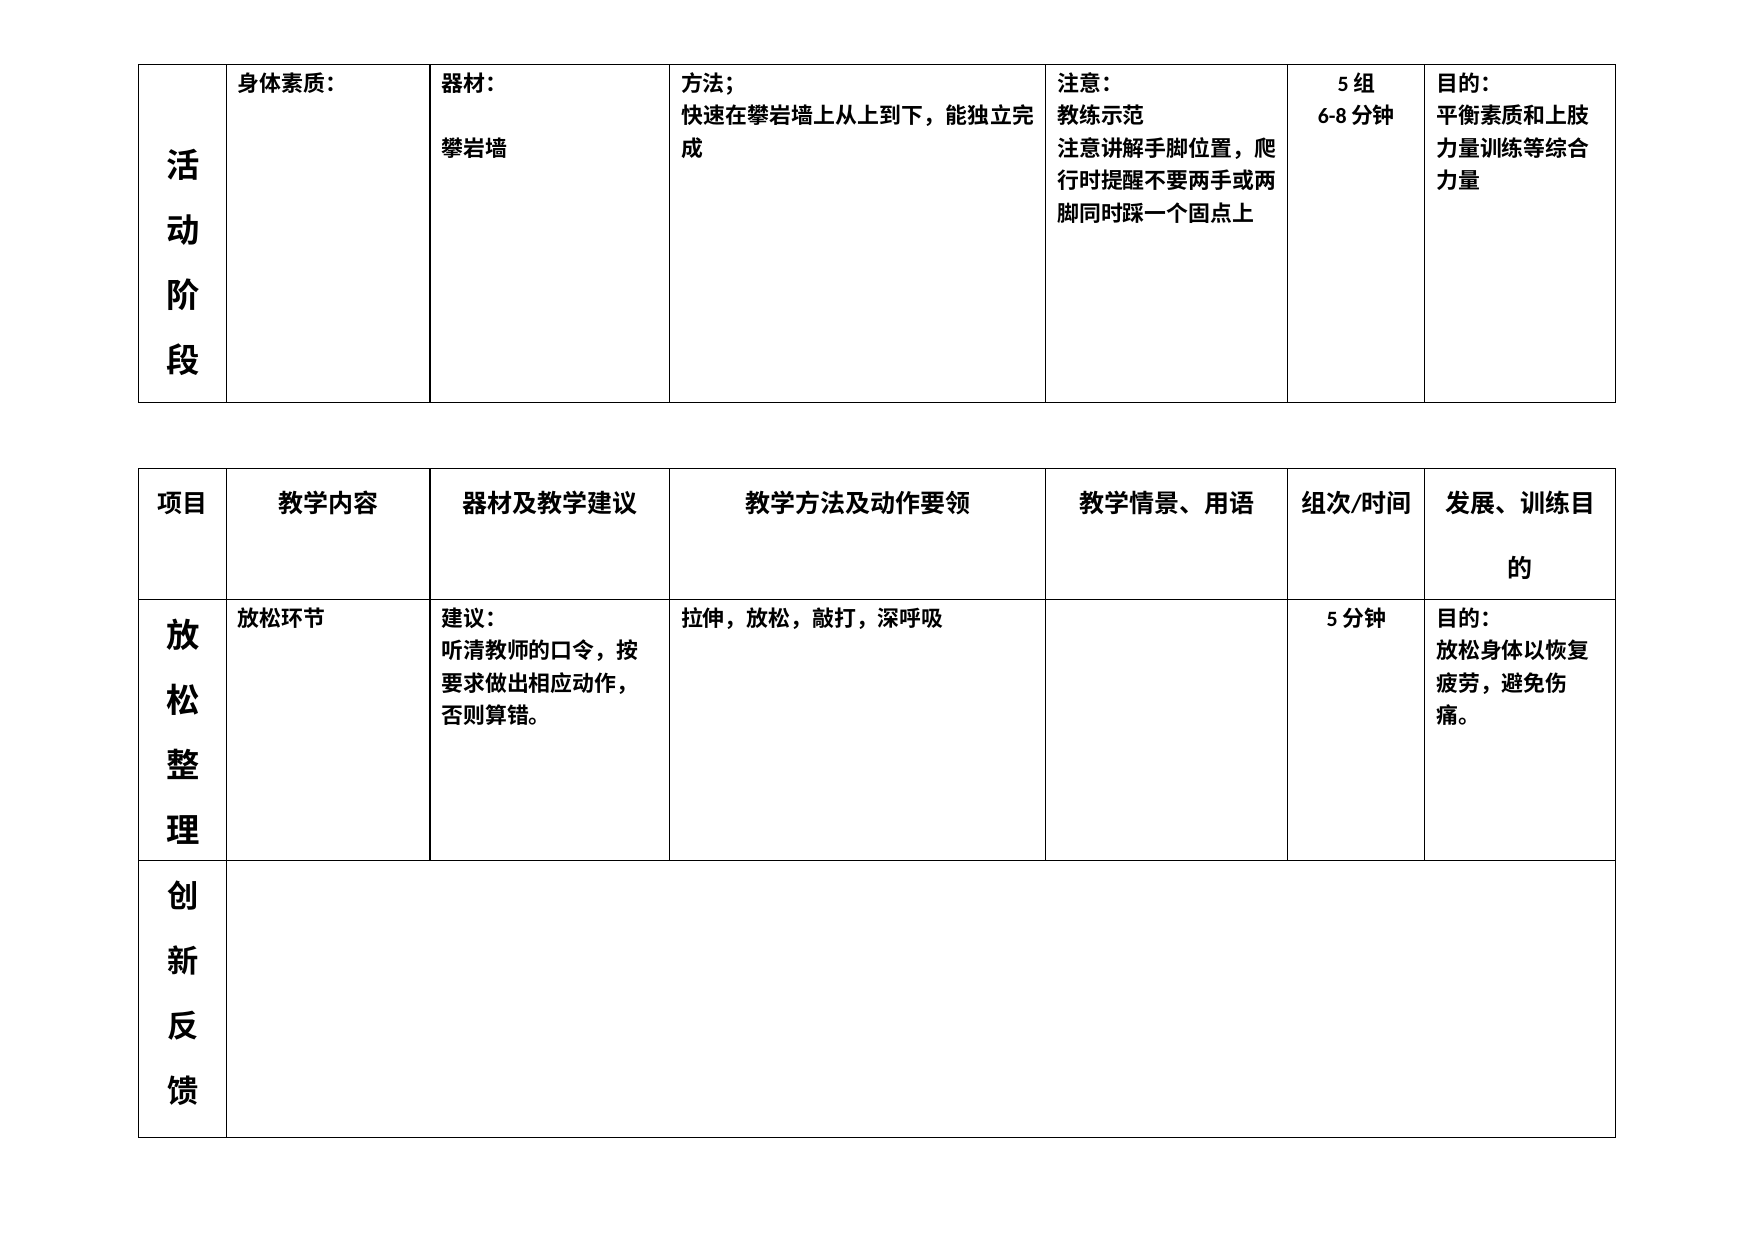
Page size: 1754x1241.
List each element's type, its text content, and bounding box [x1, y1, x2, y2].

table_cell 5组 6-8分钟 [1288, 65, 1424, 402]
table_cell 注意： 教练示范 注意讲解手脚位置，爬行时提醒不要两手或两脚同时踩一个固点上 [1046, 65, 1287, 402]
table_header 教学方法及动作要领 [670, 469, 1045, 599]
table_header 教学情景、用语 [1046, 469, 1287, 599]
table_cell 放 松整 理 [139, 600, 226, 860]
table_cell 身体素质： [227, 65, 429, 402]
table_cell 建议： 听清教师的口令，按要求做出相应动作，否则算错。 [431, 600, 669, 860]
table_cell 放松环节 [227, 600, 429, 860]
table_cell 方法； 快速在攀岩墙上从上到下，能独立完成 [670, 65, 1045, 402]
table_header 器材及教学建议 [431, 469, 669, 599]
table_header 项目 [139, 469, 226, 599]
table_cell 创 新 反 馈 [139, 861, 226, 1137]
table_cell [1046, 600, 1287, 860]
table_cell 活动阶段 [139, 65, 226, 402]
table_cell 目的： 平衡素质和上肢力量训练等综合力量 [1425, 65, 1615, 402]
table_cell 器材： 攀岩墙 [431, 65, 669, 402]
table_header 发展、训练目的 [1425, 469, 1615, 599]
table_cell 5分钟 [1288, 600, 1424, 860]
table_cell 拉伸，放松，敲打，深呼吸 [670, 600, 1045, 860]
table_header 教学内容 [227, 469, 429, 599]
table_header 组次/时间 [1288, 469, 1424, 599]
table_cell [227, 861, 1615, 1137]
table_cell 目的： 放松身体以恢复疲劳，避免伤痛。 [1425, 600, 1615, 860]
